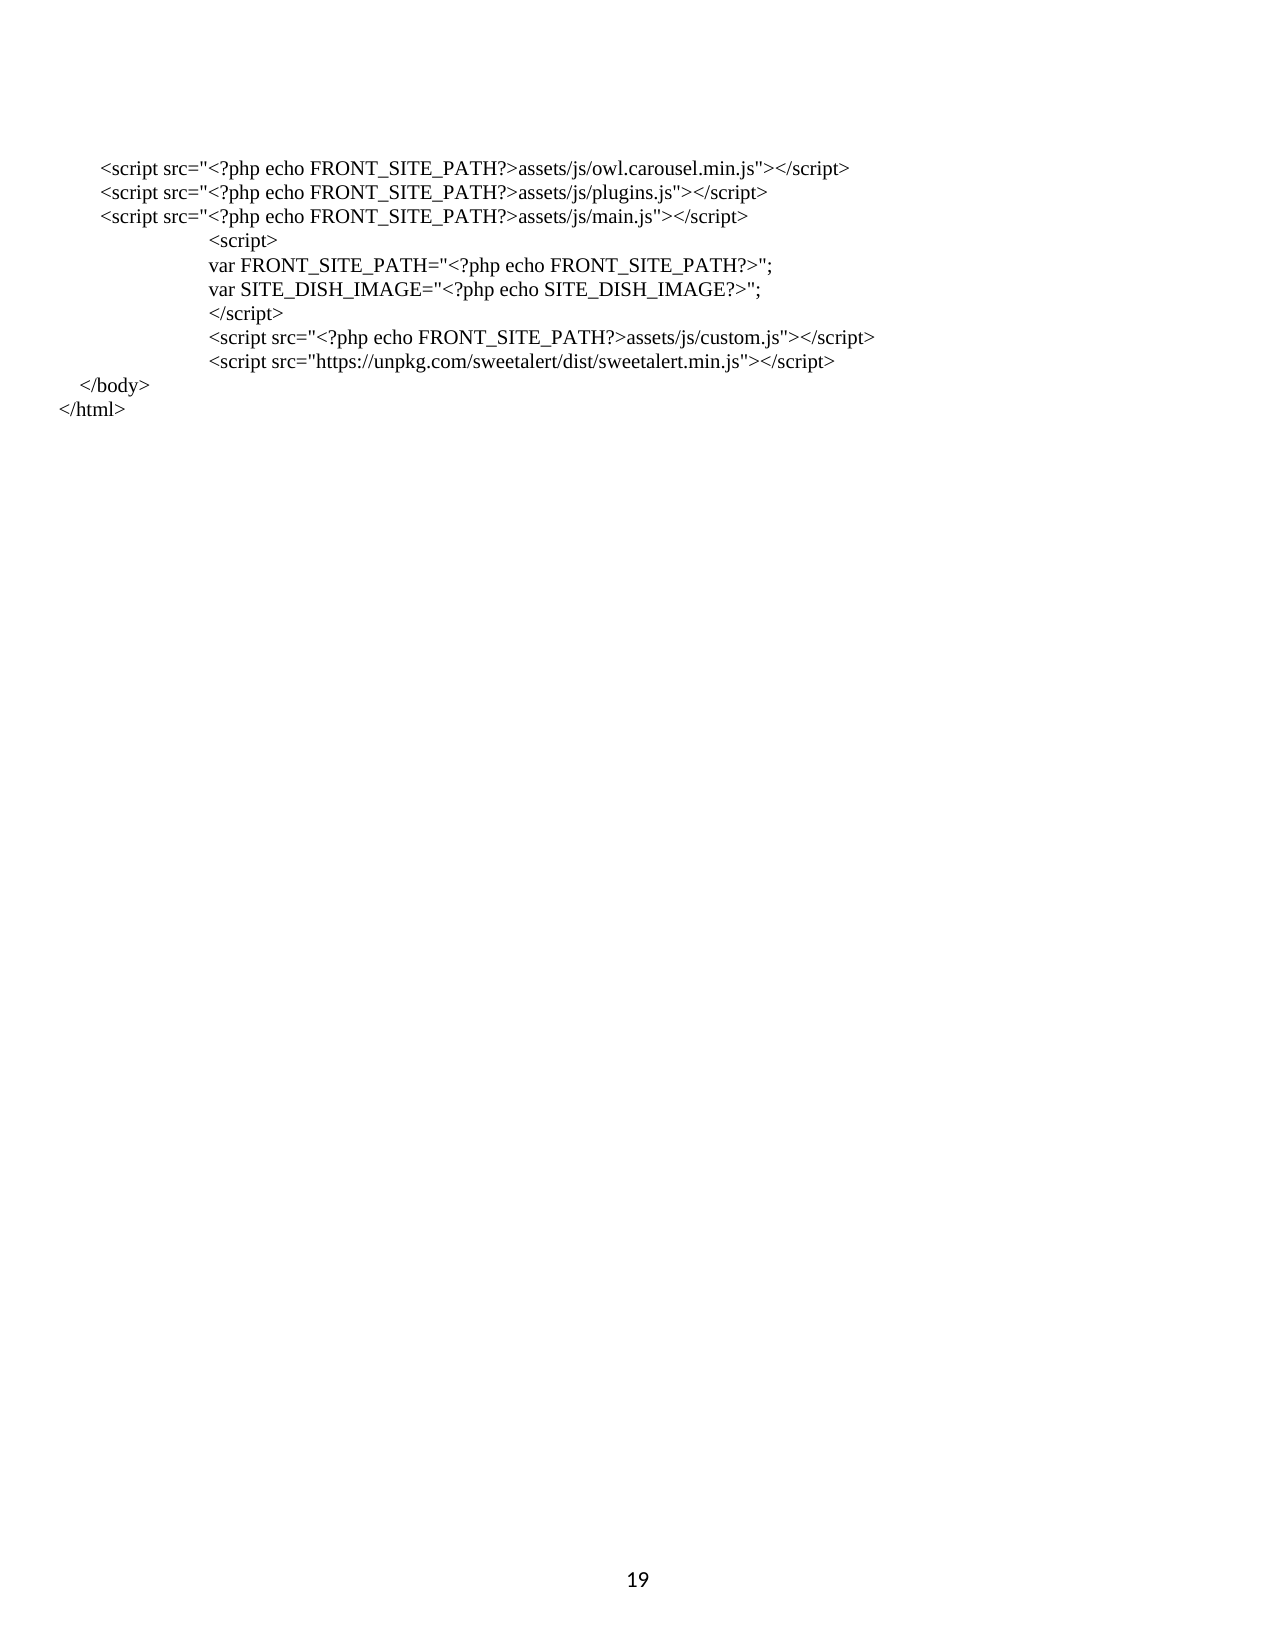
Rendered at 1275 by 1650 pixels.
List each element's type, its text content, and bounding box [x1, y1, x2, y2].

text <script> [58, 228, 1217, 252]
text var SITE_DISH_IMAGE="<?php echo SITE_DISH_IMAGE?>"; [58, 277, 1217, 301]
text <script src="<?php echo FRONT_SITE_PATH?>assets/js/plugins.js"></script> [58, 180, 1217, 204]
text <script src="<?php echo FRONT_SITE_PATH?>assets/js/main.js"></script> [58, 204, 1217, 228]
text </html> [58, 397, 1217, 421]
text </script> [58, 301, 1217, 325]
text var FRONT_SITE_PATH="<?php echo FRONT_SITE_PATH?>"; [58, 252, 1217, 277]
text <script src="<?php echo FRONT_SITE_PATH?>assets/js/owl.carousel.min.js"></script> [58, 156, 1217, 180]
text </body> [58, 373, 1217, 397]
text <script src="<?php echo FRONT_SITE_PATH?>assets/js/custom.js"></script> [58, 325, 1217, 349]
text <script src="https://unpkg.com/sweetalert/dist/sweetalert.min.js"></script> [58, 349, 1217, 373]
